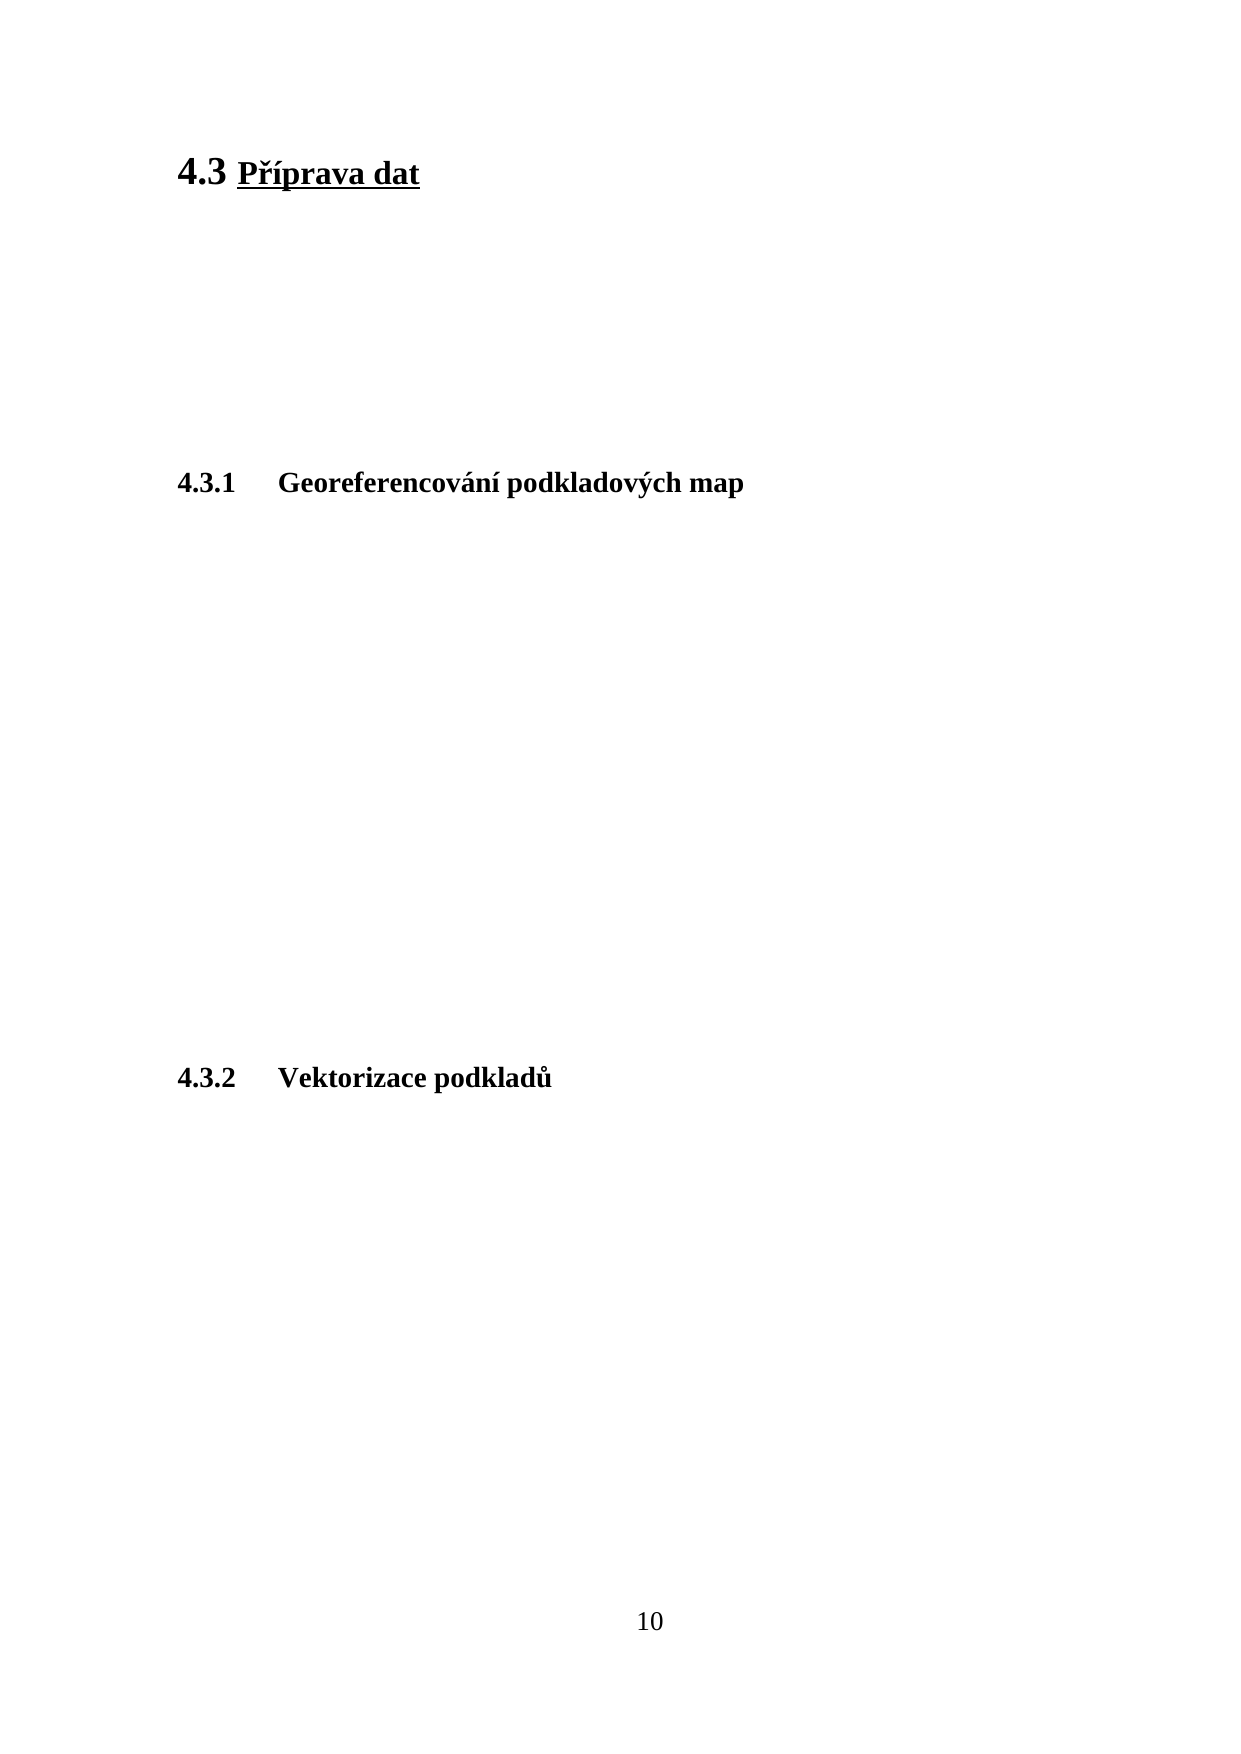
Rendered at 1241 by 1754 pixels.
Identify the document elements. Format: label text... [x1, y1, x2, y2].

subtitle Georeferencování podkladových map [177, 465, 1122, 499]
subtitle Vektorizace podkladů [177, 1060, 1122, 1094]
subtitle Příprava dat [177, 148, 1122, 193]
